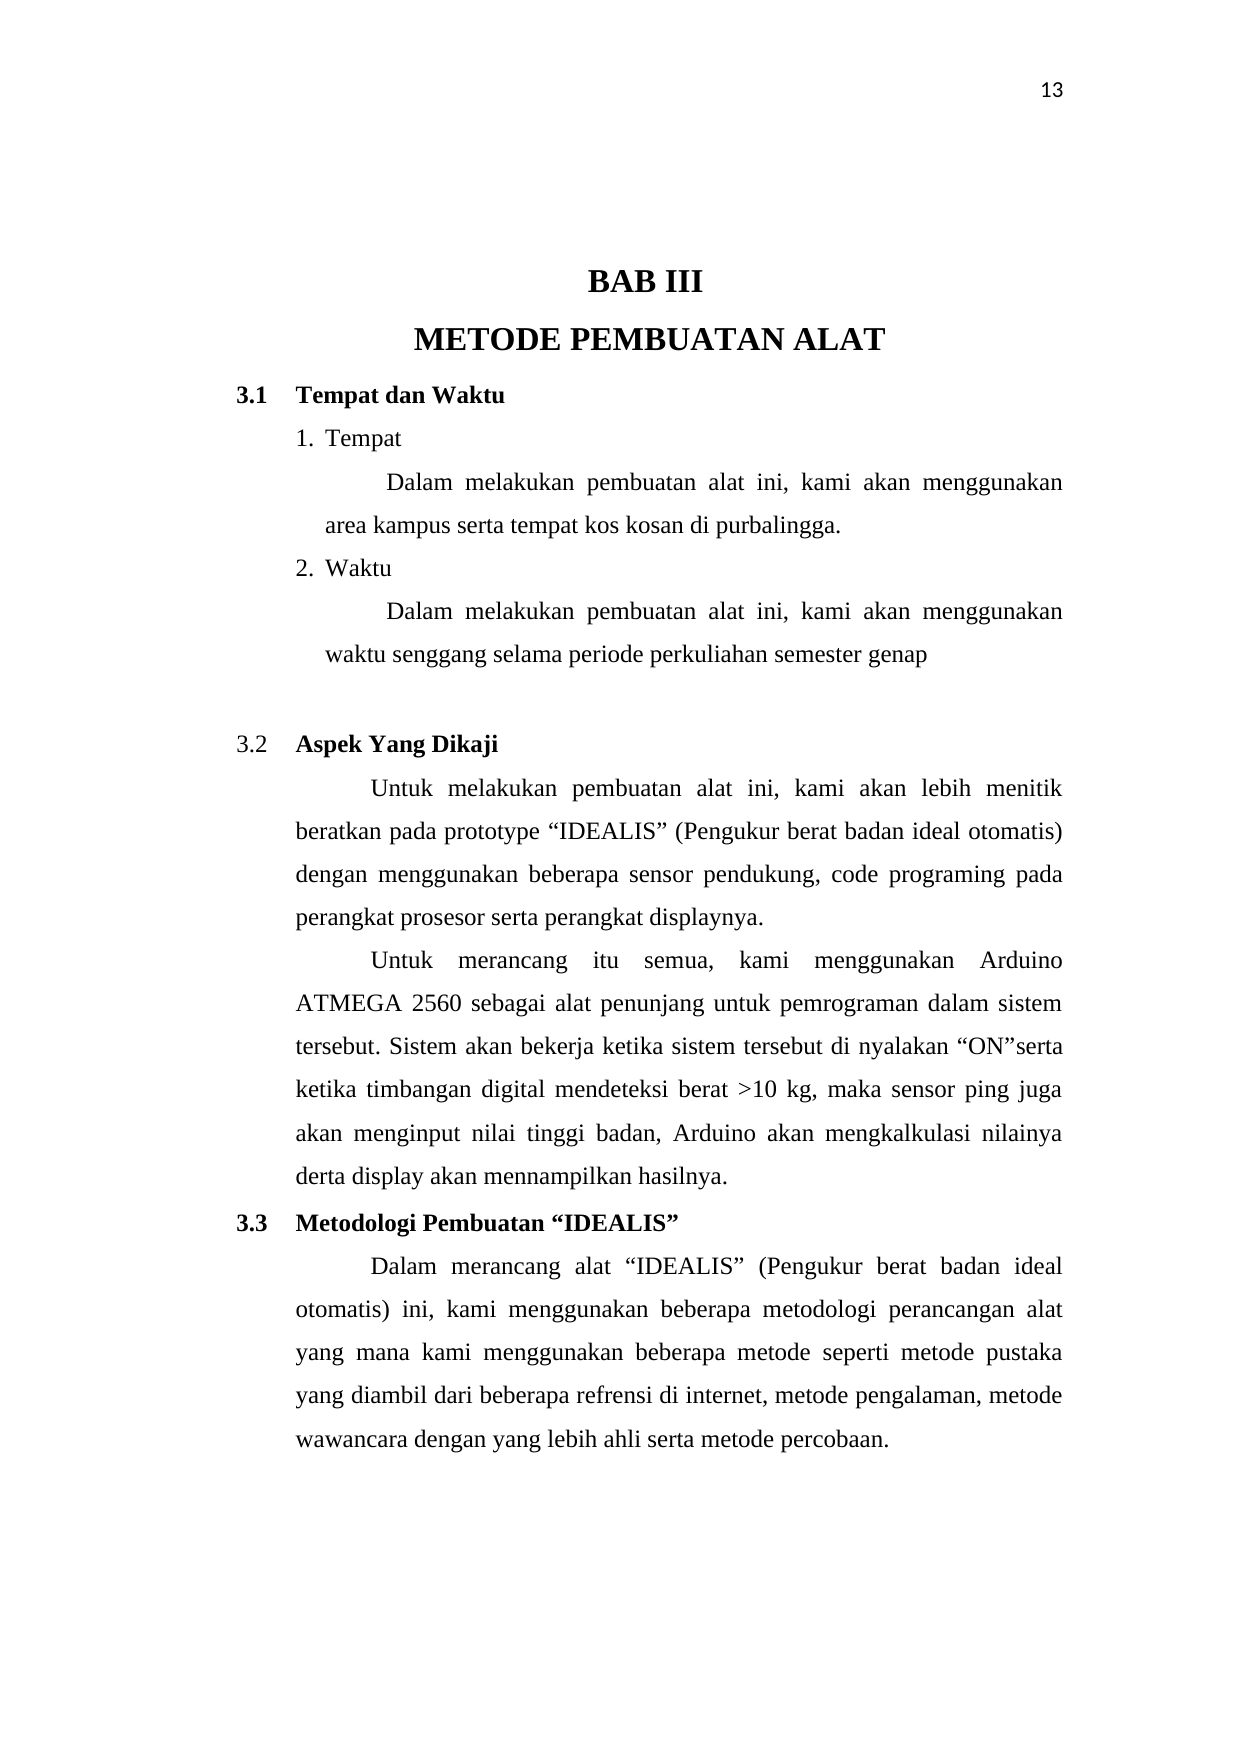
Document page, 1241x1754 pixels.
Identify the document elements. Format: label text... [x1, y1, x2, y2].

subtitle Tempat dan Waktu [236, 380, 1063, 409]
text Untuk merancang itu semua, kami menggunakan Arduino ATMEGA 2560 sebagai alat penunjang untuk pemrograman dalam sistem tersebut. Sistem akan bekerja ketika sistem tersebut di nyalakan “ON”serta ketika timbangan digital mendeteksi berat >10 kg, maka sensor ping juga akan menginput nilai tinggi badan, Arduino akan mengkalkulasi nilainya derta display akan mennampilkan hasilnya. [295, 945, 1063, 1189]
list Waktu [295, 553, 1063, 582]
list Tempat [295, 423, 1063, 452]
text Dalam merancang alat “IDEALIS” (Pengukur berat badan ideal otomatis) ini, kami menggunakan beberapa metodologi perancangan alat yang mana kami menggunakan beberapa metode seperti metode pustaka yang diambil dari beberapa refrensi di internet, metode pengalaman, metode wawancara dengan yang lebih ahli serta metode percobaan. [295, 1251, 1063, 1452]
subtitle Aspek Yang Dikaji [236, 729, 1063, 758]
list Dalam melakukan pembuatan alat ini, kami akan menggunakan area kampus serta tempat kos kosan di purbalingga. [325, 467, 1063, 538]
list Dalam melakukan pembuatan alat ini, kami akan menggunakan waktu senggang selama periode perkuliahan semester genap [325, 596, 1063, 668]
text Untuk melakukan pembuatan alat ini, kami akan lebih menitik beratkan pada prototype “IDEALIS” (Pengukur berat badan ideal otomatis) dengan menggunakan beberapa sensor pendukung, code programing pada perangkat prosesor serta perangkat displaynya. [295, 773, 1063, 931]
subtitle BAB III METODE PEMBUATAN ALAT [236, 261, 1063, 357]
subtitle Metodologi Pembuatan “IDEALIS” [236, 1208, 1063, 1237]
